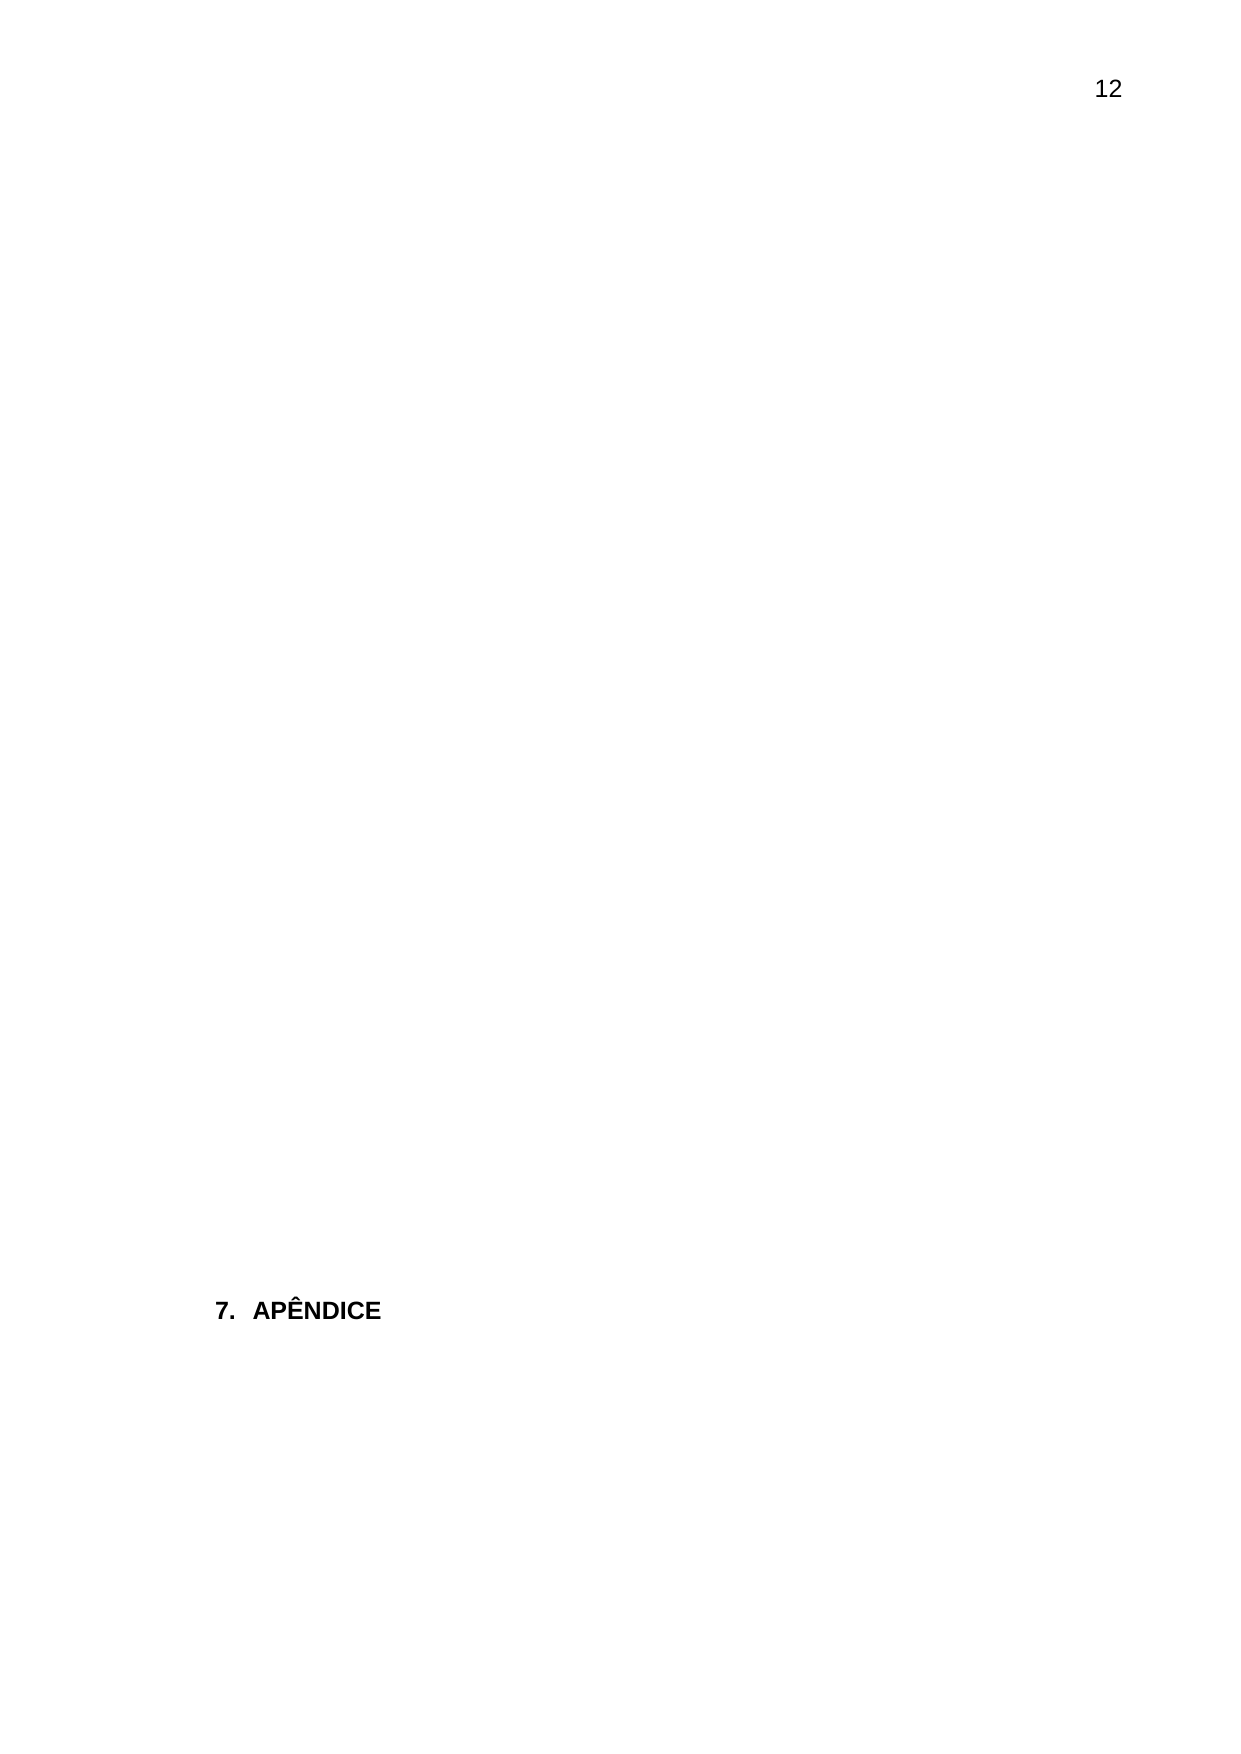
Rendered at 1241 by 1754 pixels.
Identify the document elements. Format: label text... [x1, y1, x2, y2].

text Apêndice [215, 1296, 1122, 1324]
